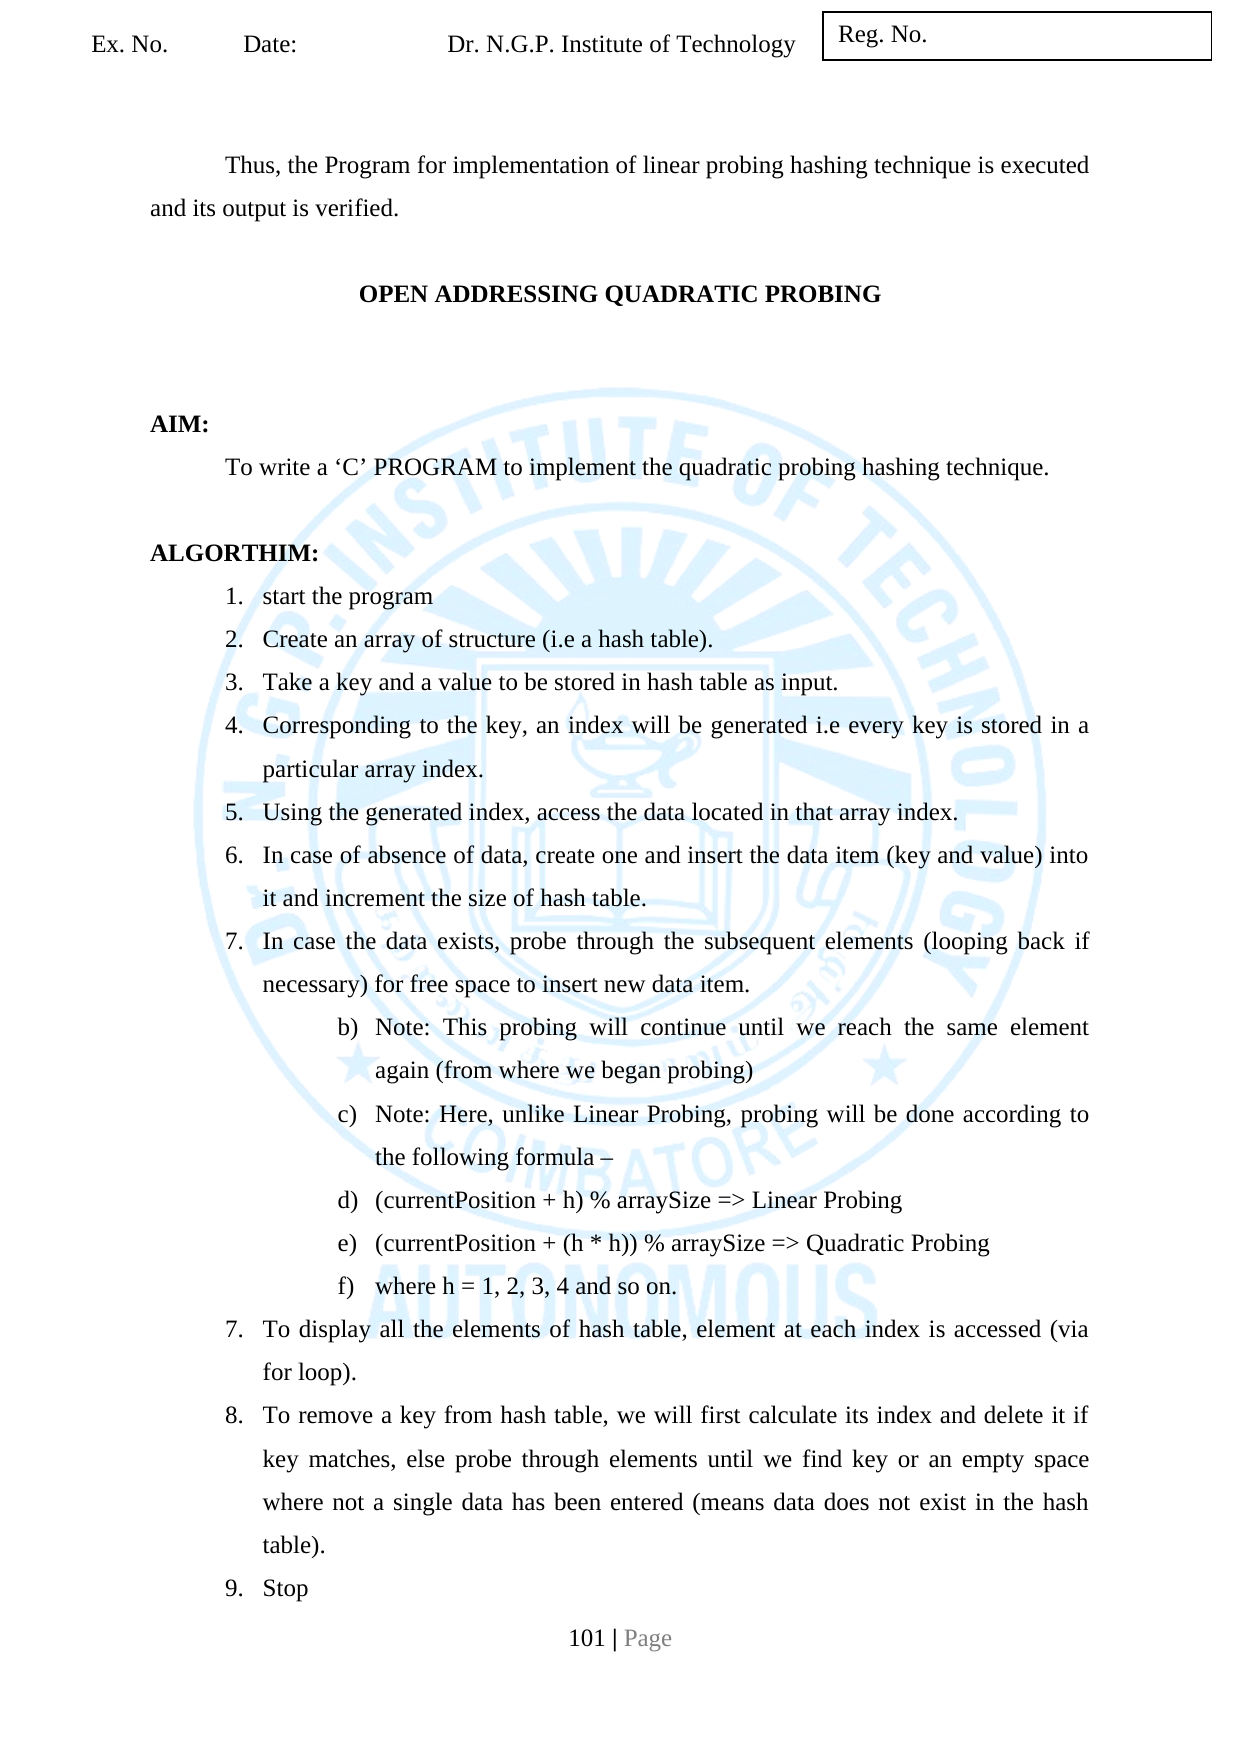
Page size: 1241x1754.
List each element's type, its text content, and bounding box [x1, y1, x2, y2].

list (currentPosition + (h * h)) % arraySize => Quadratic Probing [337, 1228, 1090, 1257]
text To write a ‘C’ PROGRAM to implement the quadratic probing hashing technique. [150, 452, 1090, 481]
list Stop [225, 1573, 1090, 1602]
list Note: This probing will continue until we reach the same element again (from where we began probing) [337, 1012, 1090, 1084]
list (currentPosition + h) % arraySize => Linear Probing [337, 1185, 1090, 1214]
list where h = 1, 2, 3, 4 and so on. [337, 1271, 1090, 1300]
text OPEN ADDRESSING QUADRATIC PROBING [150, 279, 1090, 308]
list To display all the elements of hash table, element at each index is accessed (via for loop). [225, 1314, 1090, 1386]
list Take a key and a value to be stored in hash table as input. [225, 667, 1090, 696]
text AIM: [150, 409, 1090, 437]
list In case the data exists, probe through the subsequent elements (looping back if necessary) for free space to insert new data item. [225, 926, 1090, 998]
list Using the generated index, access the data located in that array index. [225, 797, 1090, 826]
list Create an array of structure (i.e a hash table). [225, 624, 1090, 653]
text ALGORTHIM: [150, 538, 1090, 567]
list start the program [225, 581, 1090, 610]
list Corresponding to the key, an index will be generated i.e every key is stored in a particular array index. [225, 711, 1090, 782]
list In case of absence of data, create one and insert the data item (key and value) into it and increment the size of hash table. [225, 840, 1090, 912]
list Note: Here, unlike Linear Probing, probing will be done according to the following formula – [337, 1099, 1090, 1171]
list To remove a key from hash table, we will first calculate its index and delete it if key matches, else probe through elements until we find key or an empty space where not a single data has been entered (means data does not exist in the hash table). [225, 1401, 1090, 1559]
text Thus, the Program for implementation of linear probing hashing technique is executed and its output is verified. [150, 150, 1090, 222]
